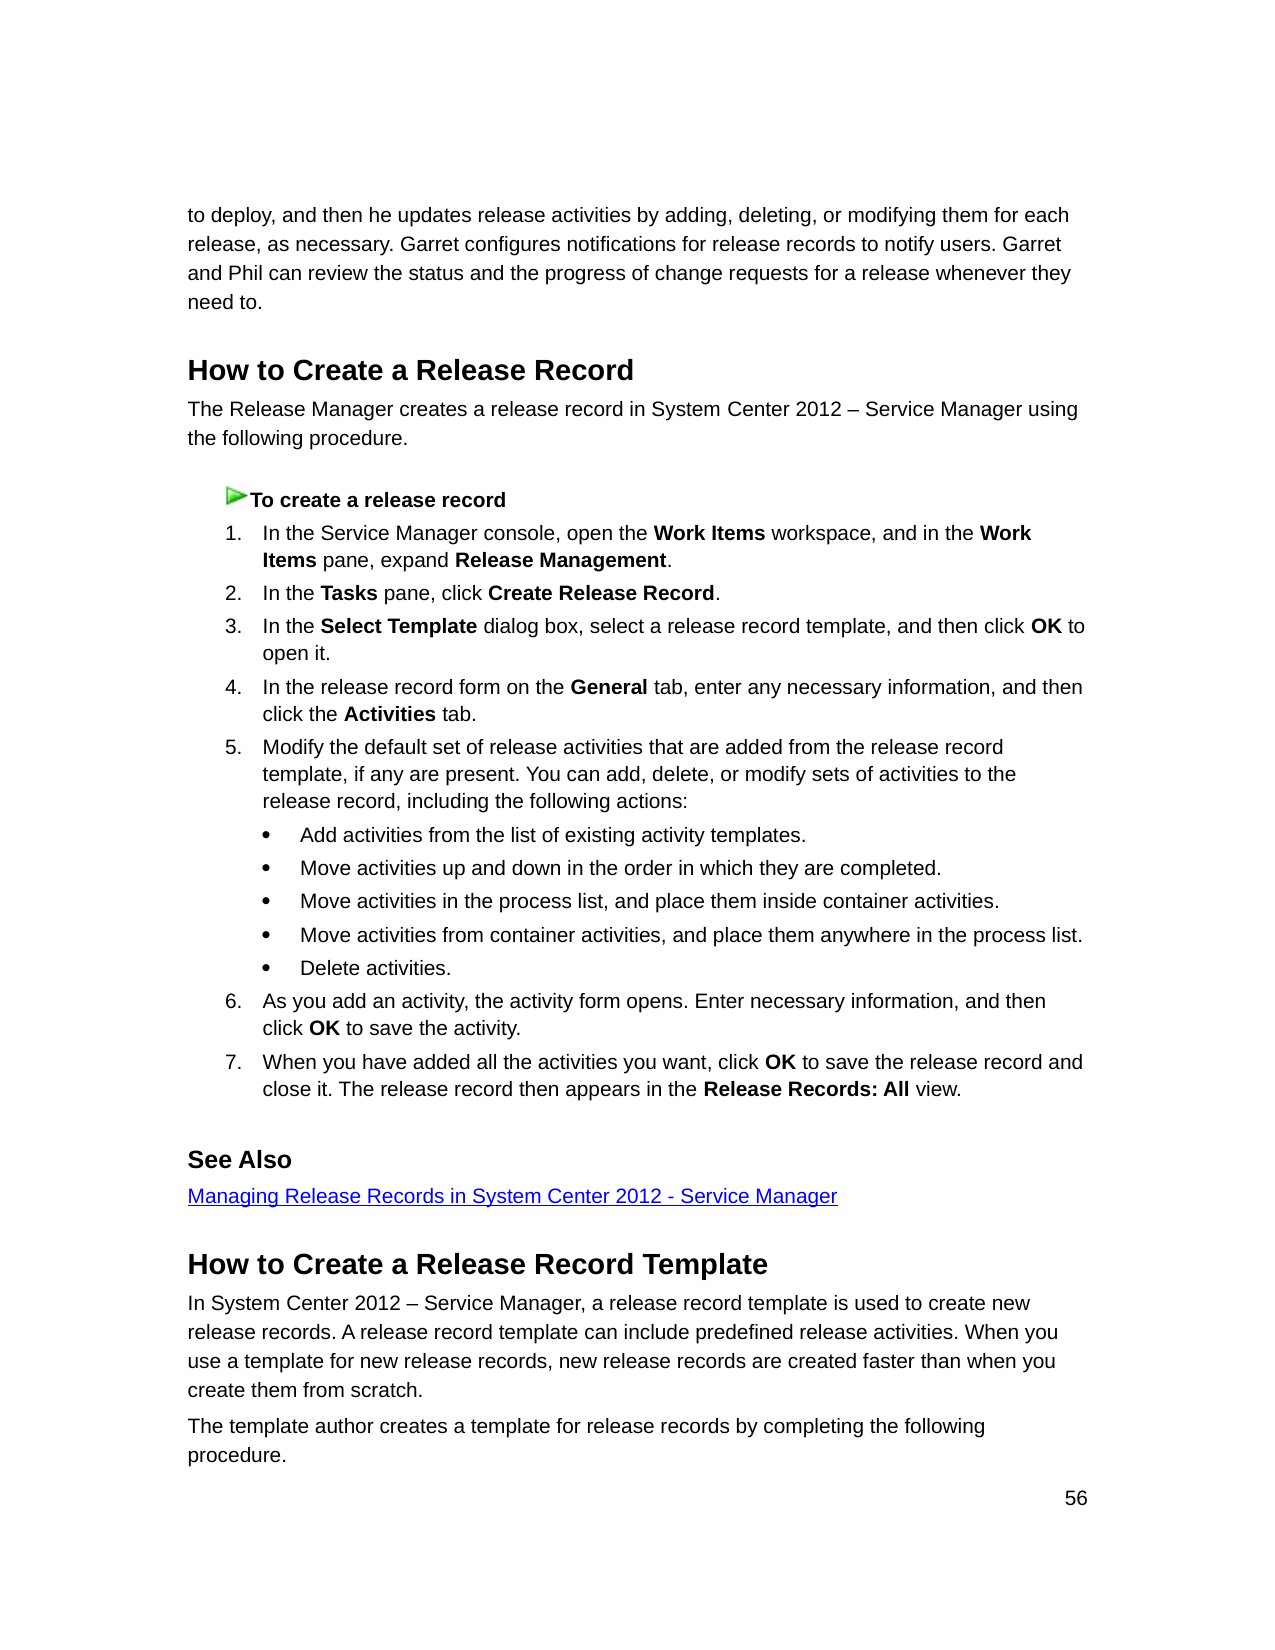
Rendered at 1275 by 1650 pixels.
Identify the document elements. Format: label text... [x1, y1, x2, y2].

table_header 1. In the Service Manager console, open the Work Items workspace, and in the Work Items pane, expand Release Management. 2. In the Tasks pane, click Create Release Record. 3. In the Select Template dialog box, select a release record template, and then click OK to open it. 4. In the release record form on the General tab, enter any necessary information, and then click the Activities tab. 5. Modify the default set of release activities that are added from the release record template, if any are present. You can add, delete, or modify sets of activities to the release record, including the following actions:  Add activities from the list of existing activity templates.  Move activities up and down in the order in which they are completed.  Move activities in the process list, and place them inside container activities.  Move activities from container activities, and place them anywhere in the process list.  Delete activities. 6. As you add an activity, the activity form opens. Enter necessary information, and then click OK to save the activity. 7. When you have added all the activities you want, click OK to save the release record and close it. The release record then appears in the Release Records: All view. [225, 458, 1087, 1108]
text Managing Release Records in System Center 2012 - Service Manager [187, 1180, 1087, 1209]
text In System Center 2012 – Service Manager, a release record template is used to create new release records. A release record template can include predefined release activities. When you use a template for new release records, new release records are created faster than when you create them from scratch. [187, 1287, 1087, 1403]
title To create a release record [225, 483, 507, 512]
text How to Create a Release Record Template [187, 1247, 1087, 1281]
text How to Create a Release Record [187, 353, 1087, 387]
picture [225, 482, 251, 508]
text The Release Manager creates a release record in System Center 2012 – Service Manager using the following procedure. [187, 393, 1087, 451]
text The template author creates a template for release records by completing the following procedure. [187, 1410, 1087, 1468]
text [187, 199, 1087, 316]
text See Also [187, 1145, 1087, 1174]
